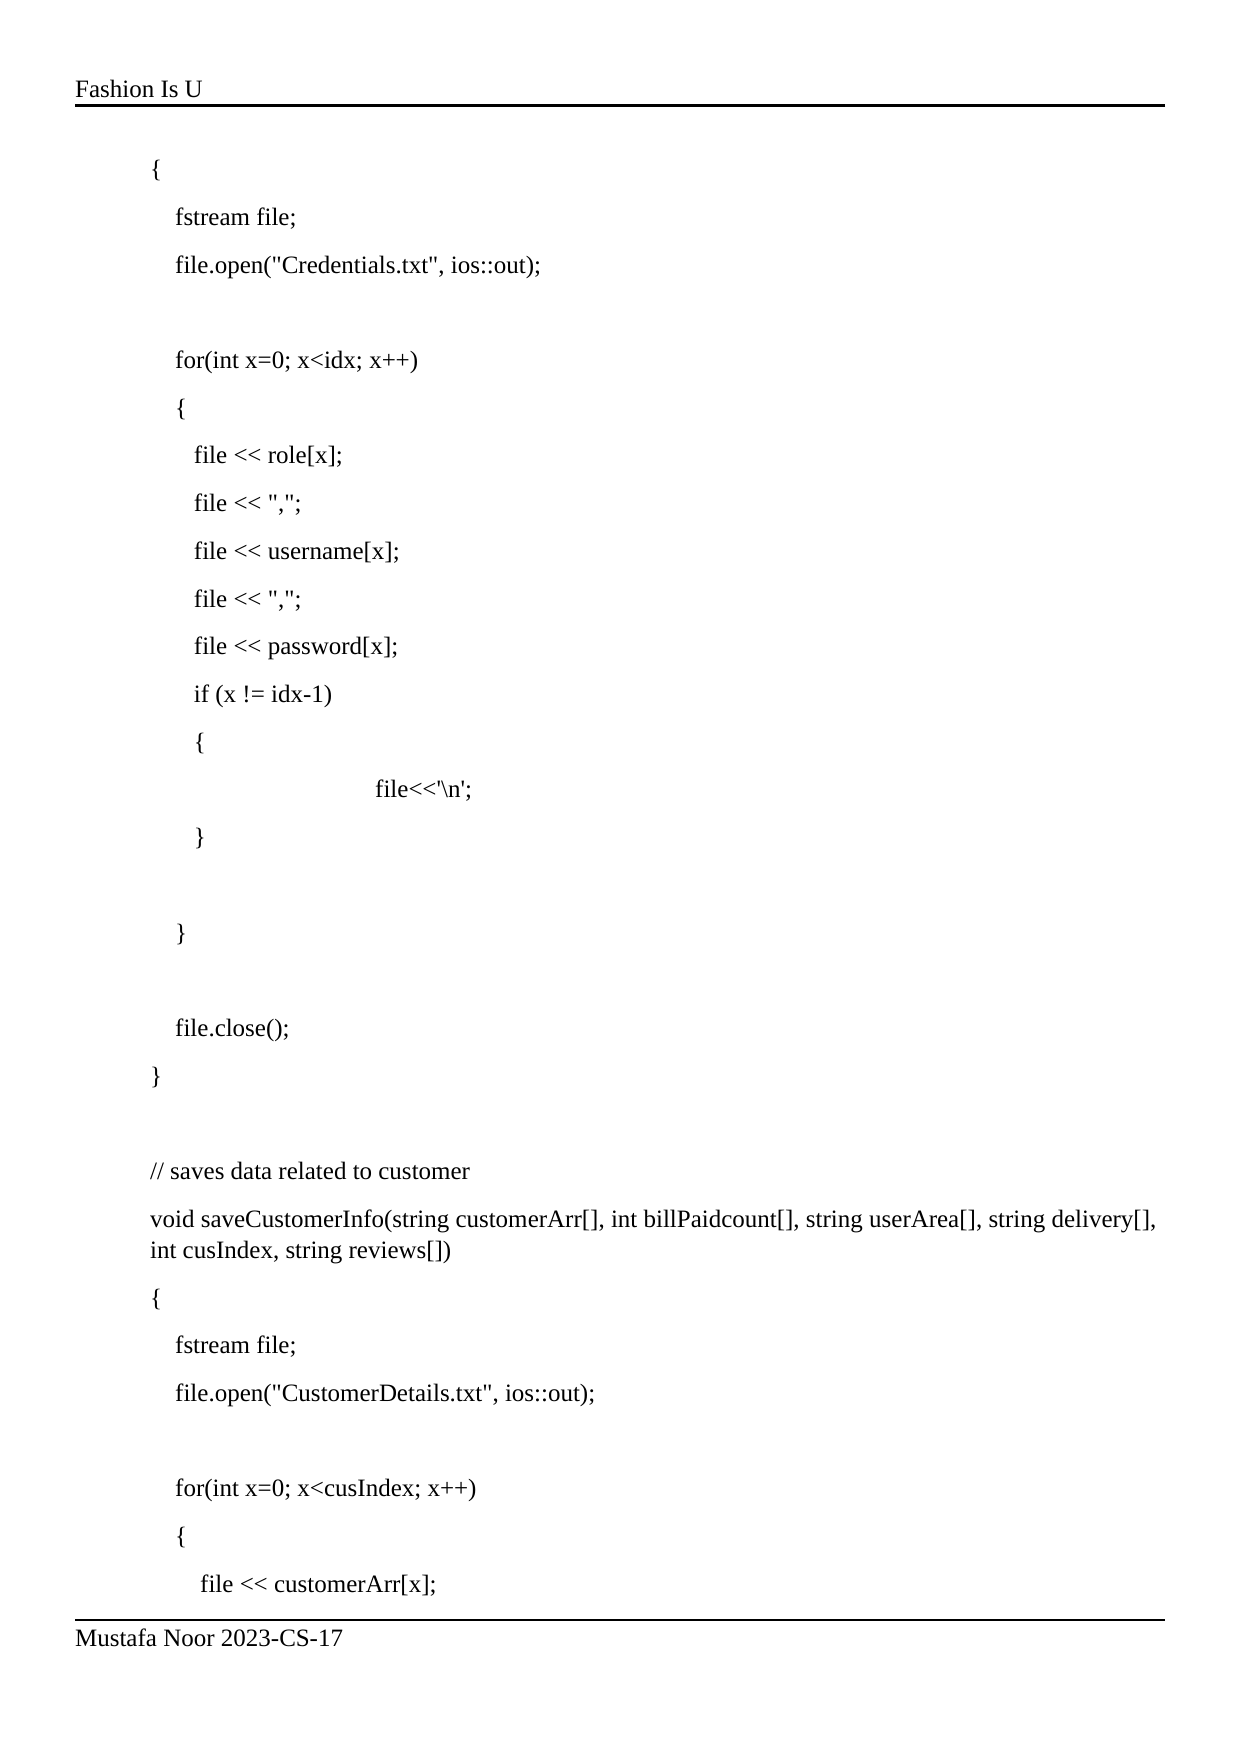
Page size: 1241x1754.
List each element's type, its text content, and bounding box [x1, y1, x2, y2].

text fstream file; [150, 1330, 1165, 1359]
text if (x != idx-1) [150, 679, 1165, 708]
text void saveCustomerInfo(string customerArr[], int billPaidcount[], string userArea[], string delivery[], int cusIndex, string reviews[]) [150, 1204, 1165, 1264]
text } [150, 1061, 1165, 1089]
text { [150, 1521, 1165, 1550]
text { [150, 1283, 1165, 1311]
text file << password[x]; [150, 631, 1165, 660]
text } [150, 918, 1165, 946]
text file << customerArr[x]; [150, 1569, 1165, 1598]
text for(int x=0; x<cusIndex; x++) [150, 1473, 1165, 1502]
text file << ","; [150, 584, 1165, 612]
text { [150, 393, 1165, 422]
text { [150, 154, 1165, 183]
text file.close(); [150, 1013, 1165, 1042]
text file << ","; [150, 488, 1165, 517]
text file << username[x]; [150, 536, 1165, 565]
text file.open("CustomerDetails.txt", ios::out); [150, 1378, 1165, 1407]
text file.open("Credentials.txt", ios::out); [150, 250, 1165, 278]
text { [150, 727, 1165, 756]
text file<<'\n'; [150, 774, 1165, 803]
text for(int x=0; x<idx; x++) [150, 345, 1165, 374]
text fstream file; [150, 202, 1165, 231]
text // saves data related to customer [150, 1156, 1165, 1185]
text } [150, 822, 1165, 851]
text file << role[x]; [150, 441, 1165, 469]
